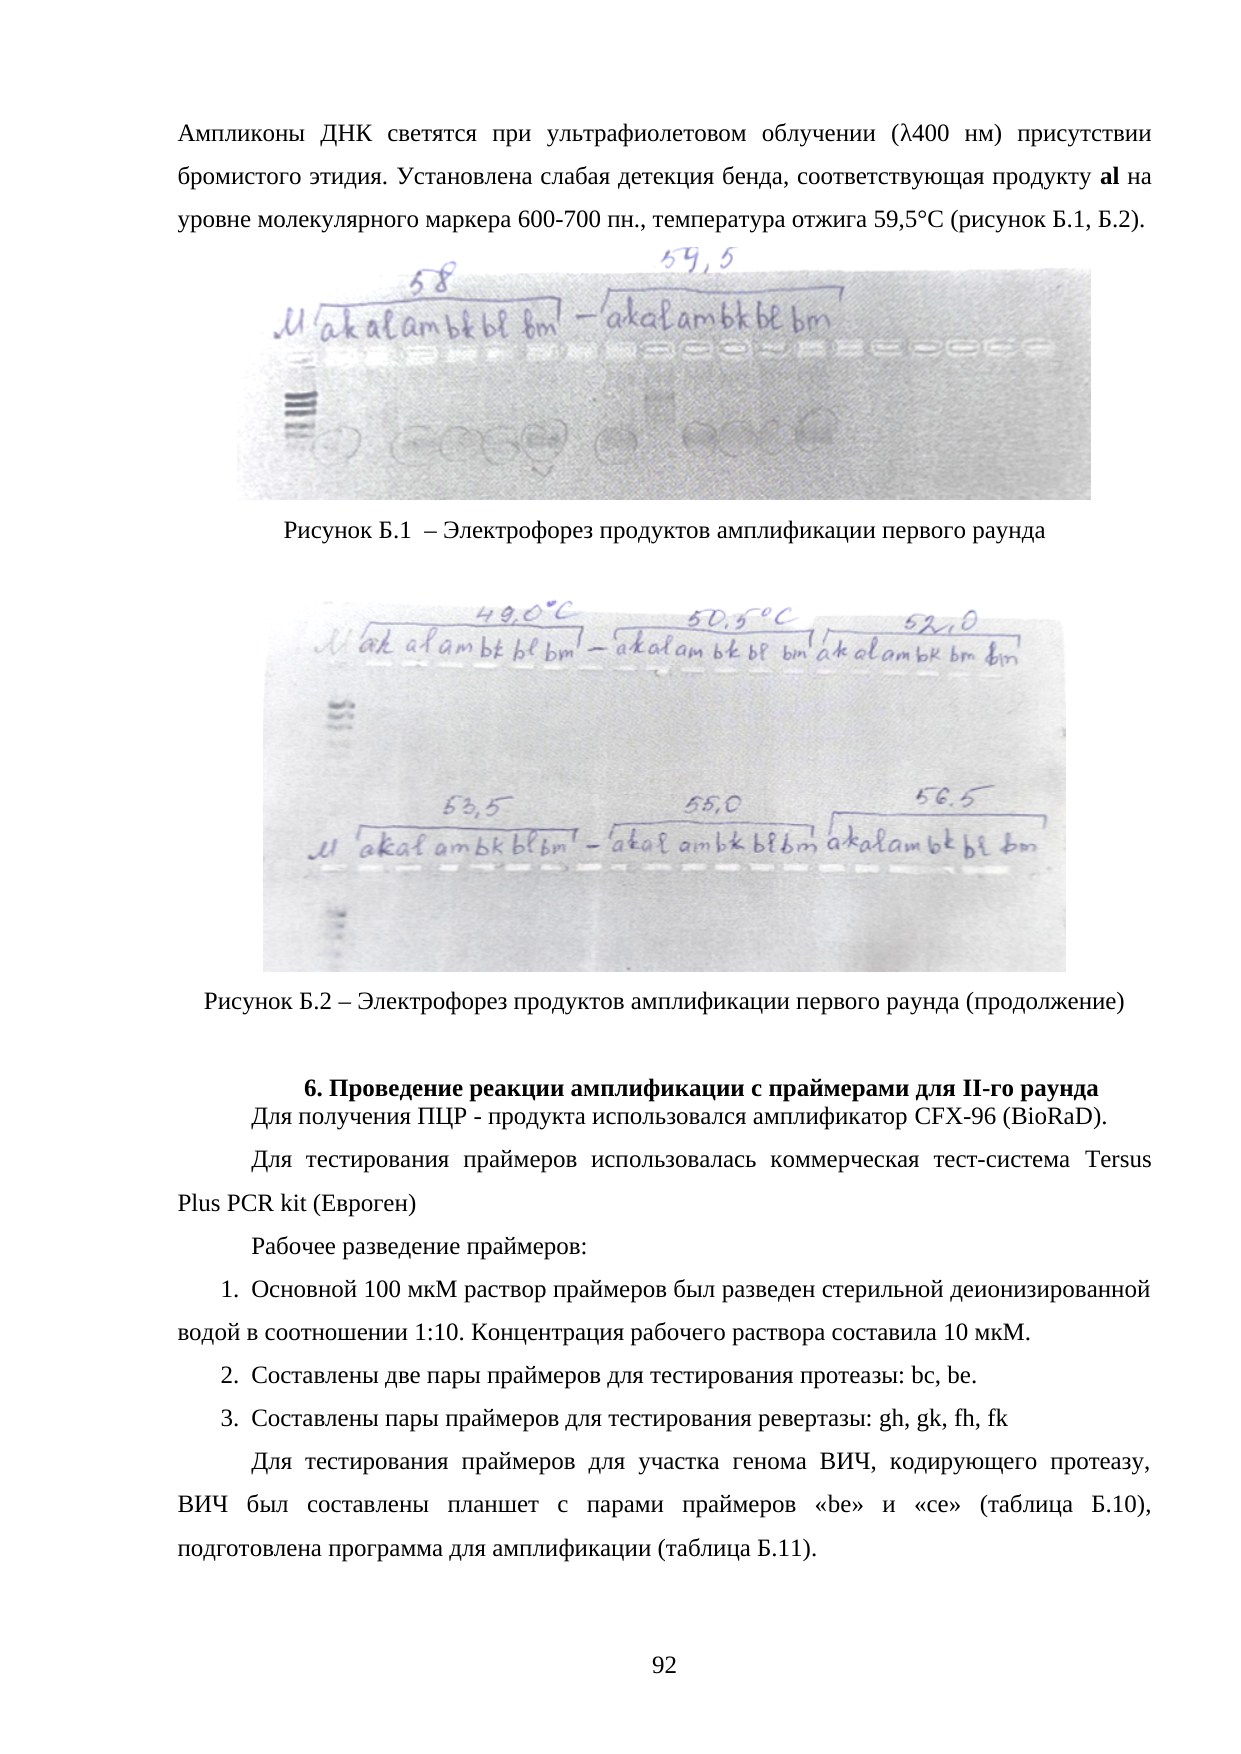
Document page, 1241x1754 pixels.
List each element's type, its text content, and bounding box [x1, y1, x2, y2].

text Ампликоны ДНК светятся при ультрафиолетовом облучении (λ400 нм) присутствии бромистого этидия. Установлена слабая детекция бенда, соответствующая продукту al на уровне молекулярного маркера 600-700 пн., температура отжига 59,5°С (рисунок Б.1, Б.2). [177, 118, 1152, 233]
list Для тестирования праймеров использовалась коммерческая тест-система Tersus Plus PCR kit (Евроген) [177, 1144, 1152, 1216]
text 6. Проведение реакции амплификации с праймерами для II-го раунда [177, 1073, 1152, 1101]
list Основной 100 мкМ раствор праймеров был разведен стерильной деионизированной водой в соотношении 1:10. Концентрация рабочего раствора составила 10 мкМ. [177, 1274, 1152, 1346]
list Составлены пары праймеров для тестирования ревертазы: gh, gk, fh, fk [177, 1403, 1152, 1432]
text Рабочее разведение праймеров: [177, 1231, 1152, 1259]
picture [237, 247, 1091, 500]
text Рисунок Б.2 – Электрофорез продуктов амплификации первого раунда (продолжение) [177, 986, 1152, 1015]
text Для тестирования праймеров для участка генома ВИЧ, кодирующего протеазу, ВИЧ был составлены планшет с парами праймеров «be» и «ce» (таблица Б.10), подготовлена программа для амплификации (таблица Б.11). [177, 1446, 1152, 1561]
list Для получения ПЦР - продукта использовался амплификатор CFX-96 (BioRaD). [177, 1101, 1152, 1130]
picture [263, 586, 1066, 972]
list Составлены две пары праймеров для тестирования протеазы: bc, be. [177, 1360, 1152, 1389]
text Рисунок Б.1 – Электрофорез продуктов амплификации первого раунда [177, 515, 1152, 544]
